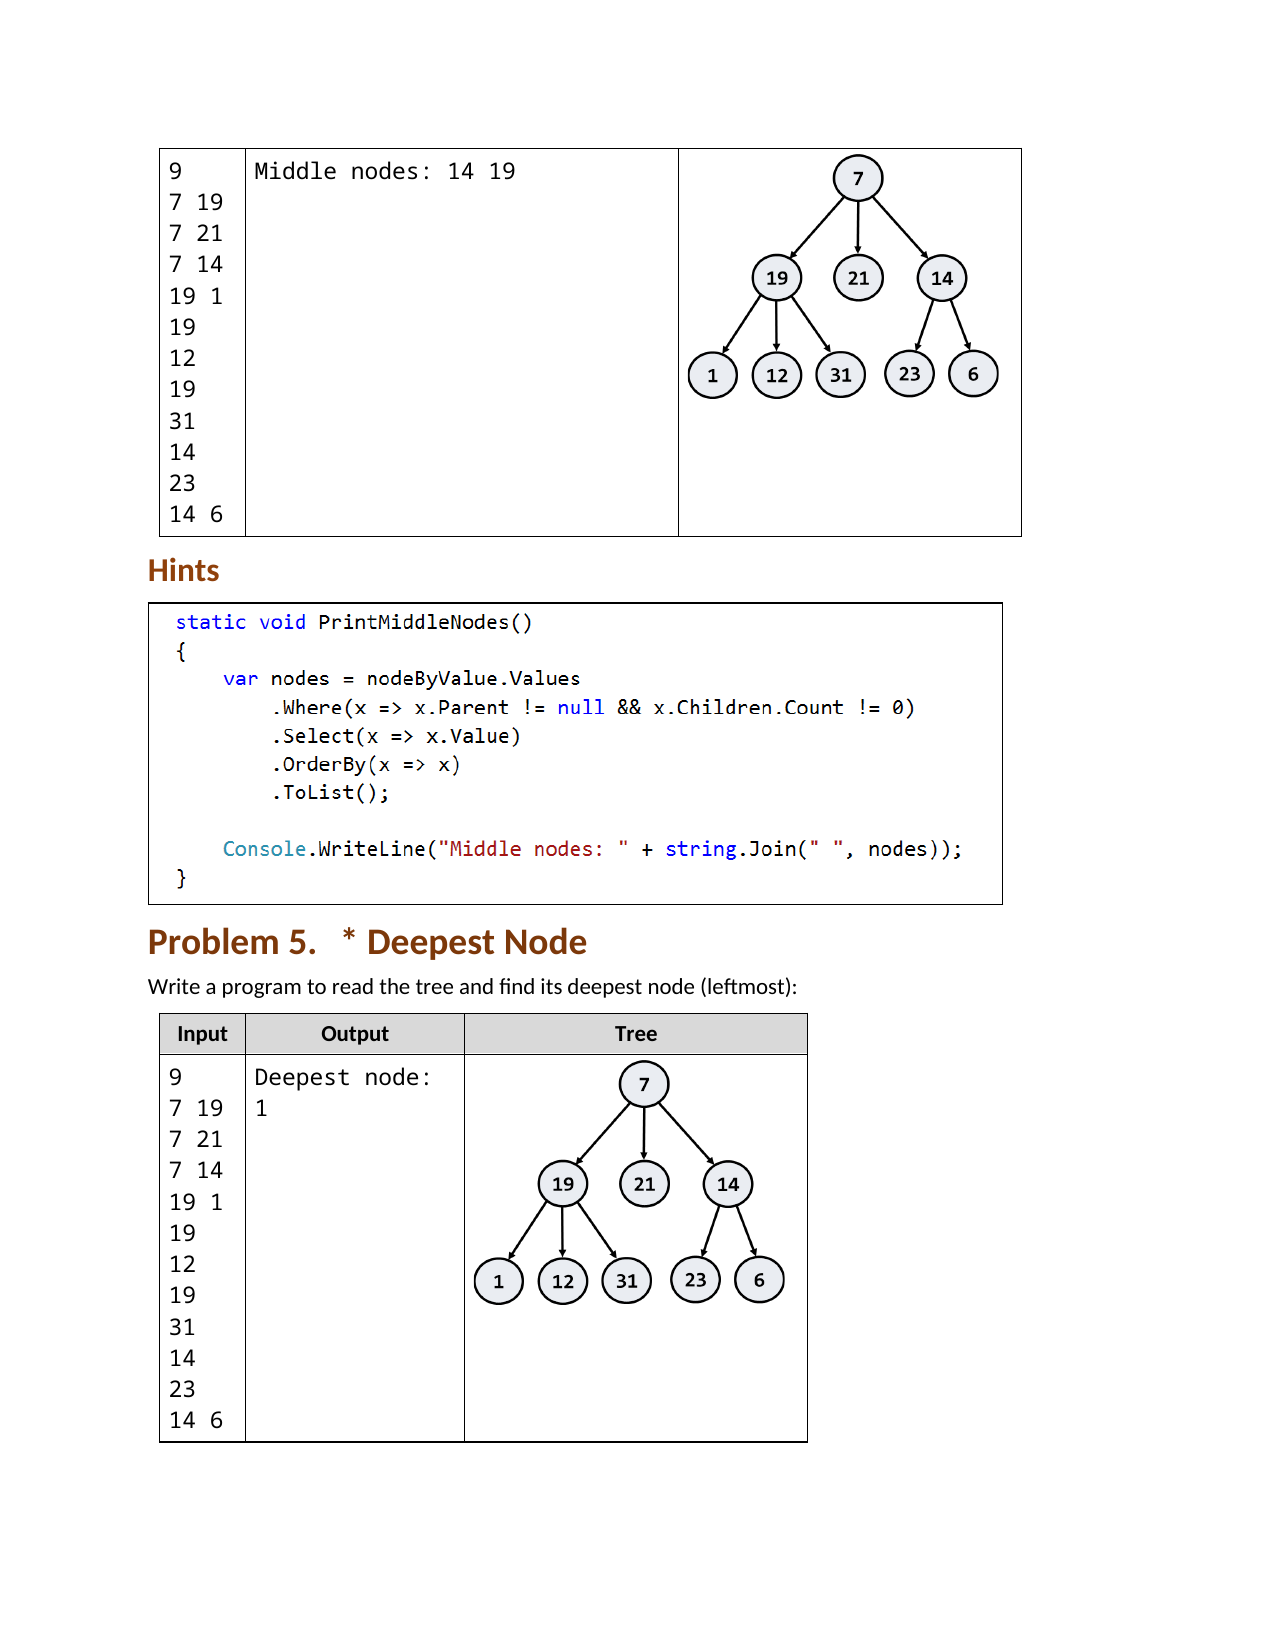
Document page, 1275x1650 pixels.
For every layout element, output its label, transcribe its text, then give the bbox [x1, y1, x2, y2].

text Write a program to read the tree and find its deepest node (leftmost): [148, 972, 1127, 1000]
text Hints [148, 549, 1127, 590]
table_cell Deepest node: 1 [246, 1055, 464, 1441]
table_cell [465, 1055, 807, 1441]
table_cell Middle nodes: 14 19 [246, 149, 678, 536]
table_header Input [160, 1014, 245, 1053]
picture [473, 1060, 785, 1306]
table_header Tree [465, 1014, 807, 1053]
picture [149, 604, 1002, 904]
table_header Output [246, 1014, 464, 1053]
table_cell 9 7 19 7 21 7 14 19 1 19 12 19 31 14 23 14 6 [160, 149, 245, 536]
subtitle * Deepest Node [148, 918, 1127, 964]
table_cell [160, 1055, 245, 1441]
table_cell [679, 149, 1021, 536]
picture [687, 154, 999, 400]
